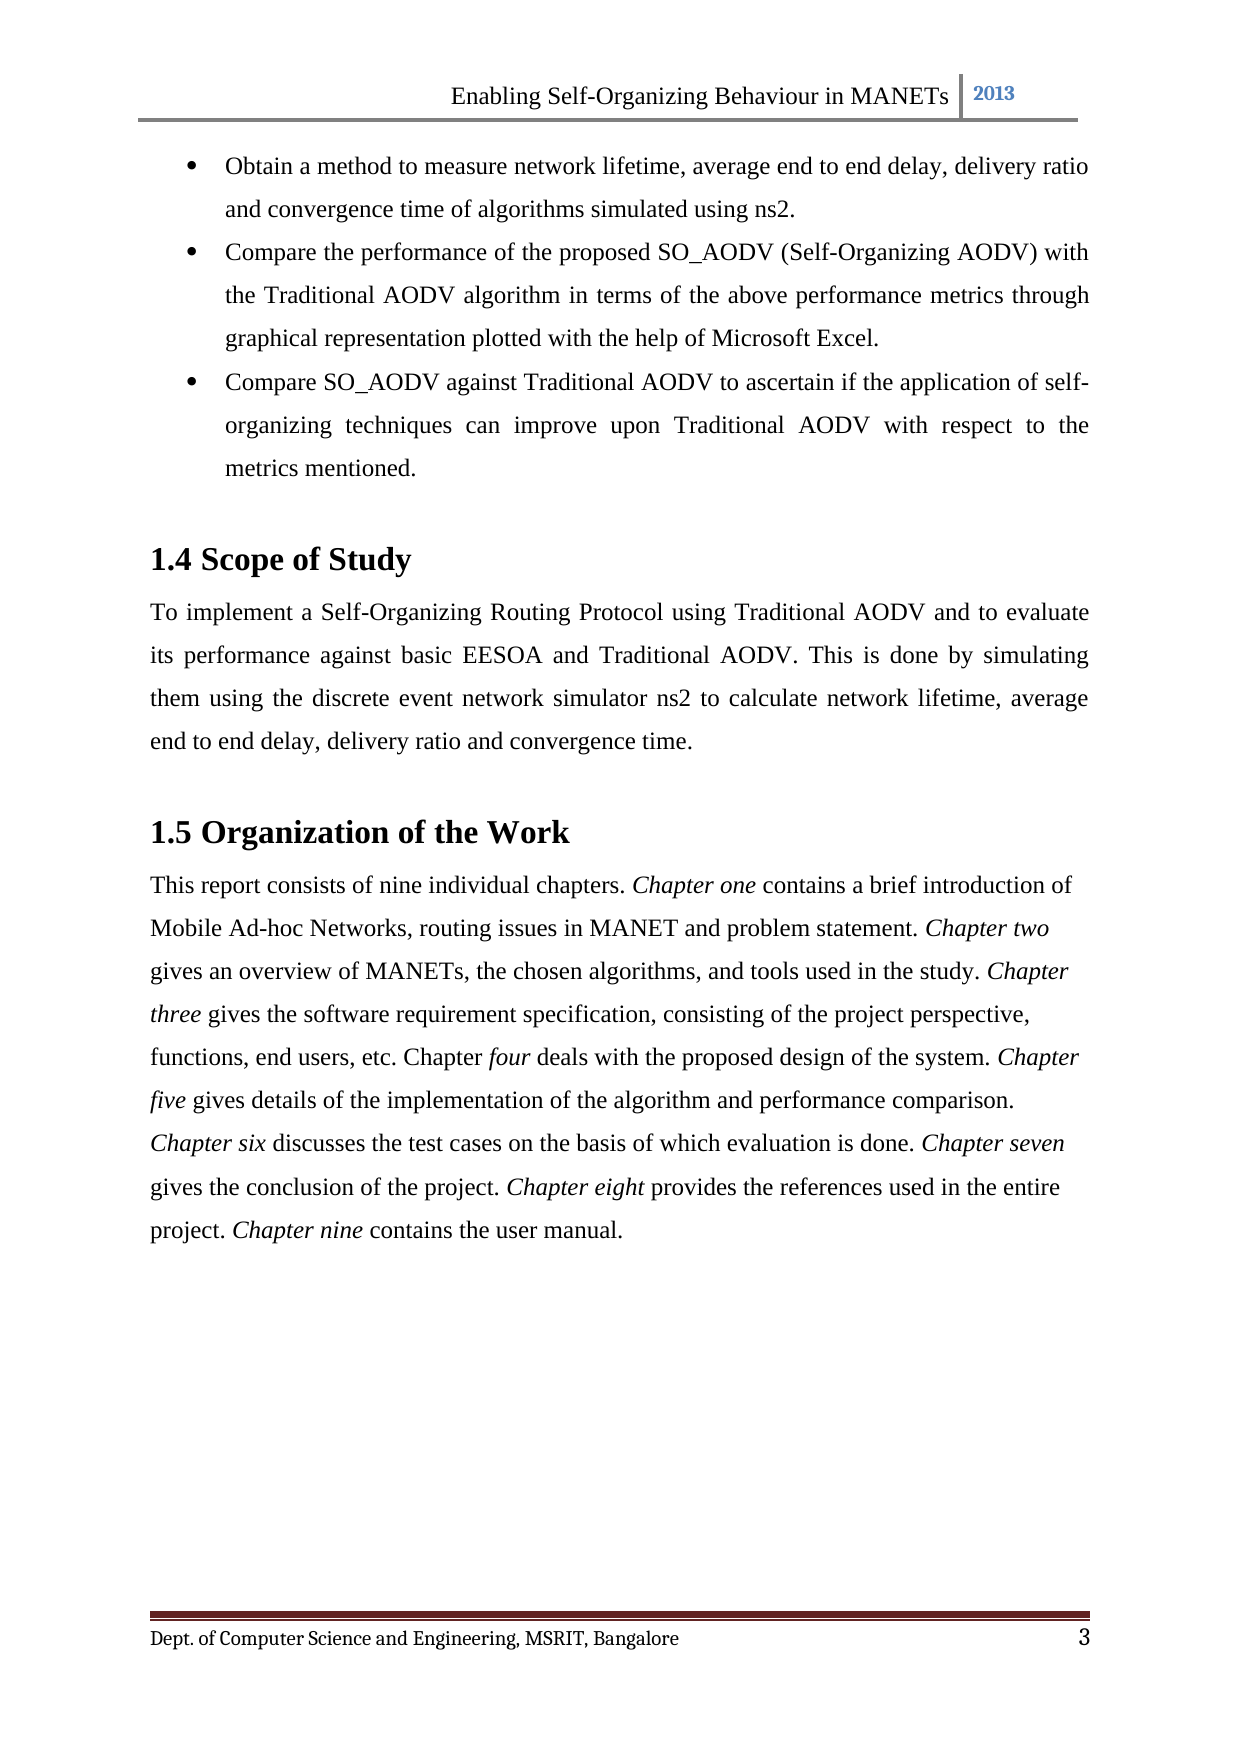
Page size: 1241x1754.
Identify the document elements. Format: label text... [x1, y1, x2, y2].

list Compare SO_AODV against Traditional AODV to ascertain if the application of self-organizing techniques can improve upon Traditional AODV with respect to the metrics mentioned. [187, 367, 1090, 482]
text This report consists of nine individual chapters. Chapter one contains a brief introduction of Mobile Ad-hoc Networks, routing issues in MANET and problem statement. Chapter two gives an overview of MANETs, the chosen algorithms, and tools used in the study. Chapter three gives the software requirement specification, consisting of the project perspective, functions, end users, etc. Chapter four deals with the proposed design of the system. Chapter five gives details of the implementation of the algorithm and performance comparison. Chapter six discusses the test cases on the basis of which evaluation is done. Chapter seven gives the conclusion of the project. Chapter eight provides the references used in the entire project. Chapter nine contains the user manual. [150, 870, 1090, 1243]
list Obtain a method to measure network lifetime, average end to end delay, delivery ratio and convergence time of algorithms simulated using ns2. [187, 151, 1090, 223]
list Compare the performance of the proposed SO_AODV (Self-Organizing AODV) with the Traditional AODV algorithm in terms of the above performance metrics through graphical representation plotted with the help of Microsoft Excel. [187, 237, 1090, 352]
text To implement a Self-Organizing Routing Protocol using Traditional AODV and to evaluate its performance against basic EESOA and Traditional AODV. This is done by simulating them using the discrete event network simulator ns2 to calculate network lifetime, average end to end delay, delivery ratio and convergence time. [150, 597, 1090, 755]
list Organization of the Work [150, 812, 1090, 851]
list Scope of Study [150, 539, 1090, 577]
